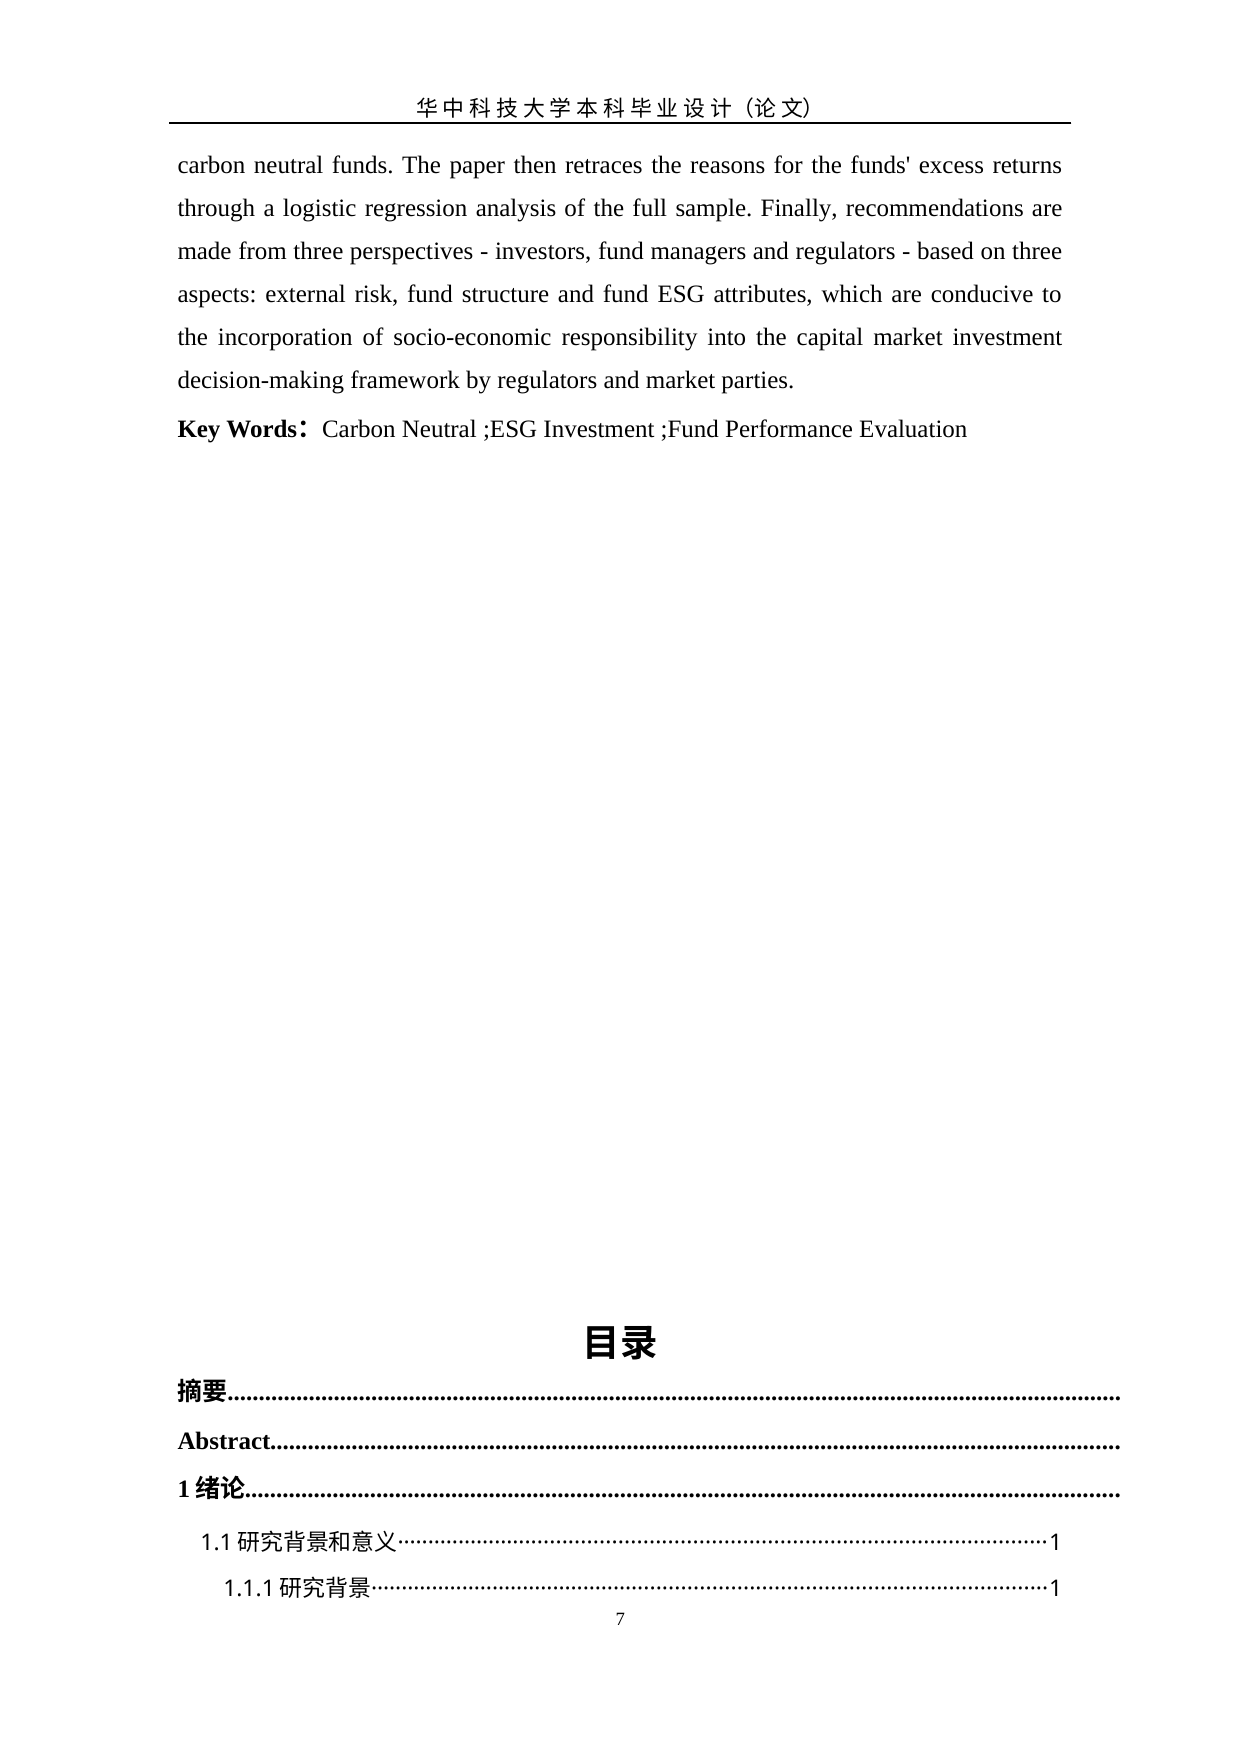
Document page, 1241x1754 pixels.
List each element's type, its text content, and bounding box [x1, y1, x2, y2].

text 1.1研究背景和意义 1 [200, 1523, 1063, 1557]
text 1绪论 1 [177, 1469, 1063, 1505]
text Abstract 3 [177, 1426, 1063, 1454]
text 摘要 2 [177, 1371, 1063, 1408]
subtitle 目录 [177, 1313, 1063, 1367]
text 1.1.1研究背景 1 [223, 1570, 1063, 1603]
text Key Words：Carbon Neutral ;ESG Investment ;Fund Performance Evaluation [177, 408, 1063, 445]
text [177, 150, 1063, 394]
